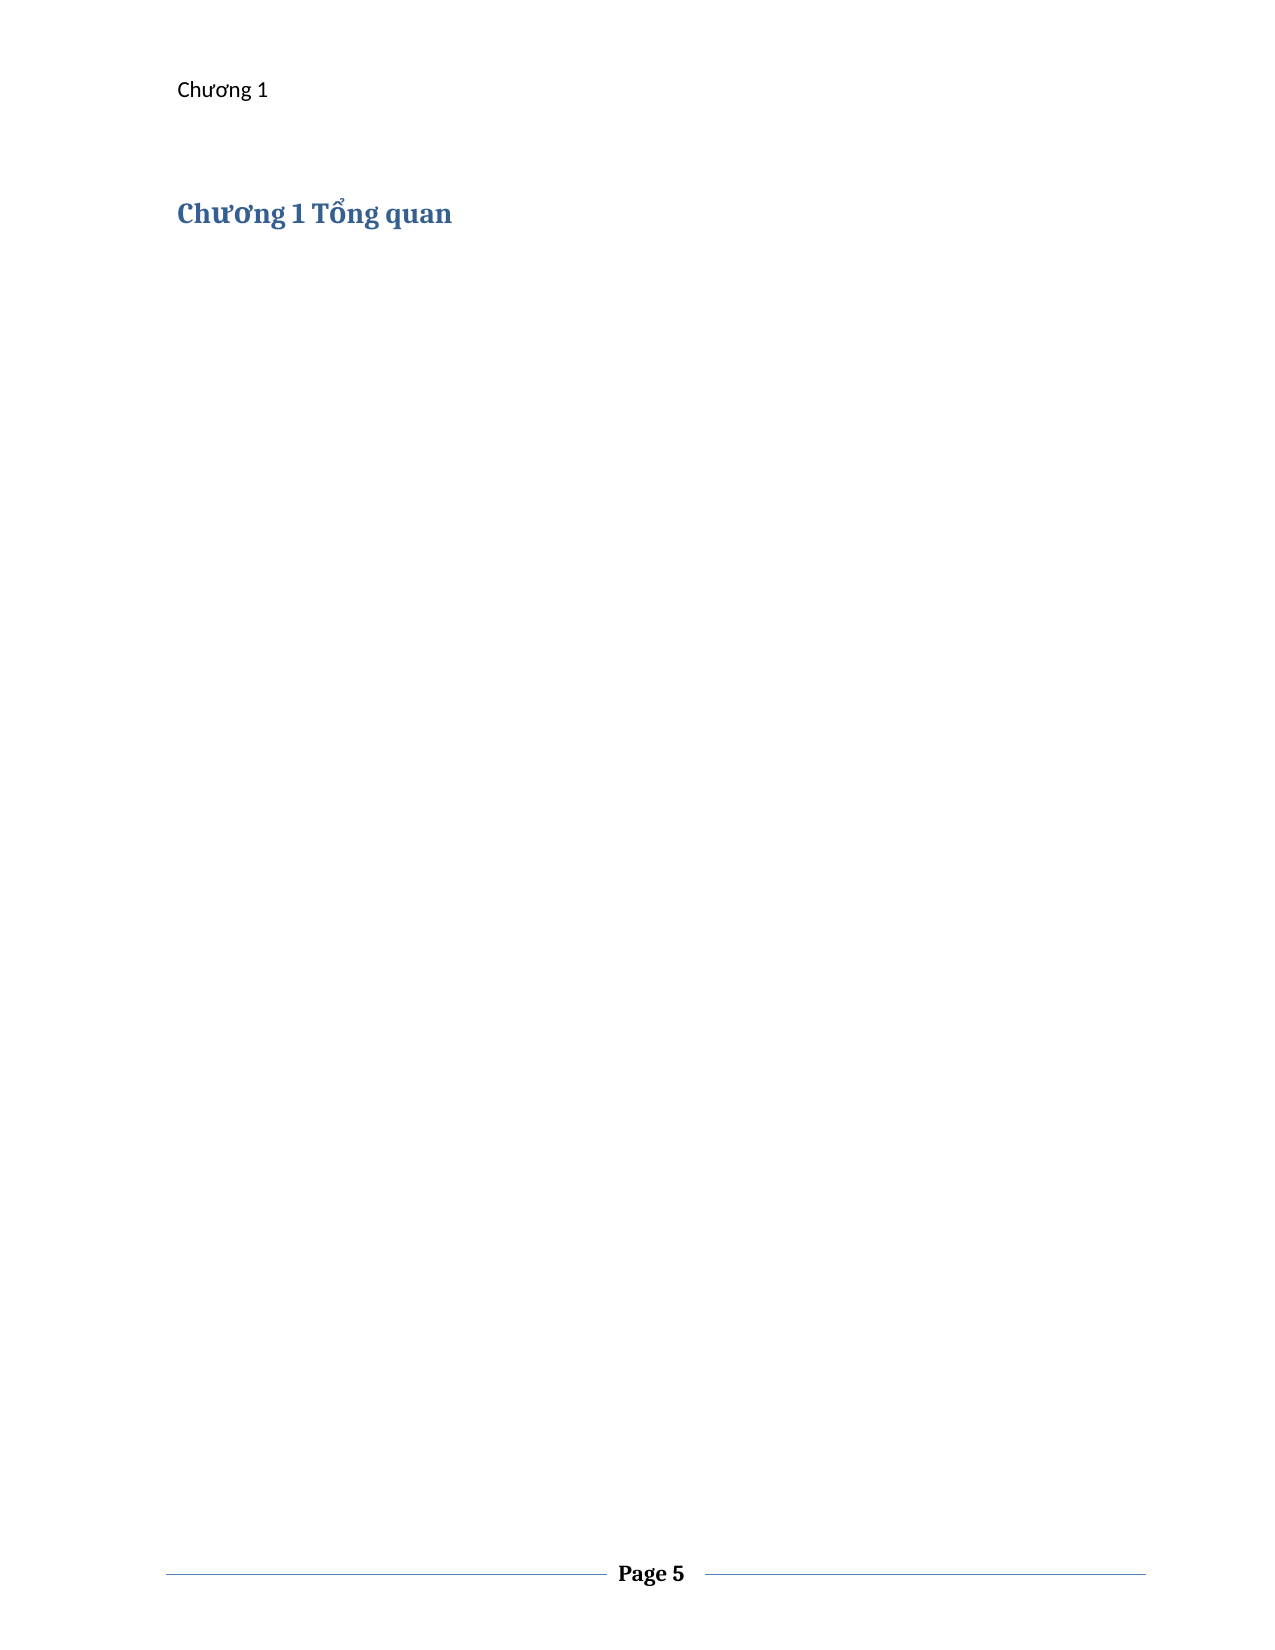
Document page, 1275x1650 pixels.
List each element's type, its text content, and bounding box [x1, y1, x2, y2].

subtitle Chương 1 Tổng quan [177, 198, 1157, 231]
